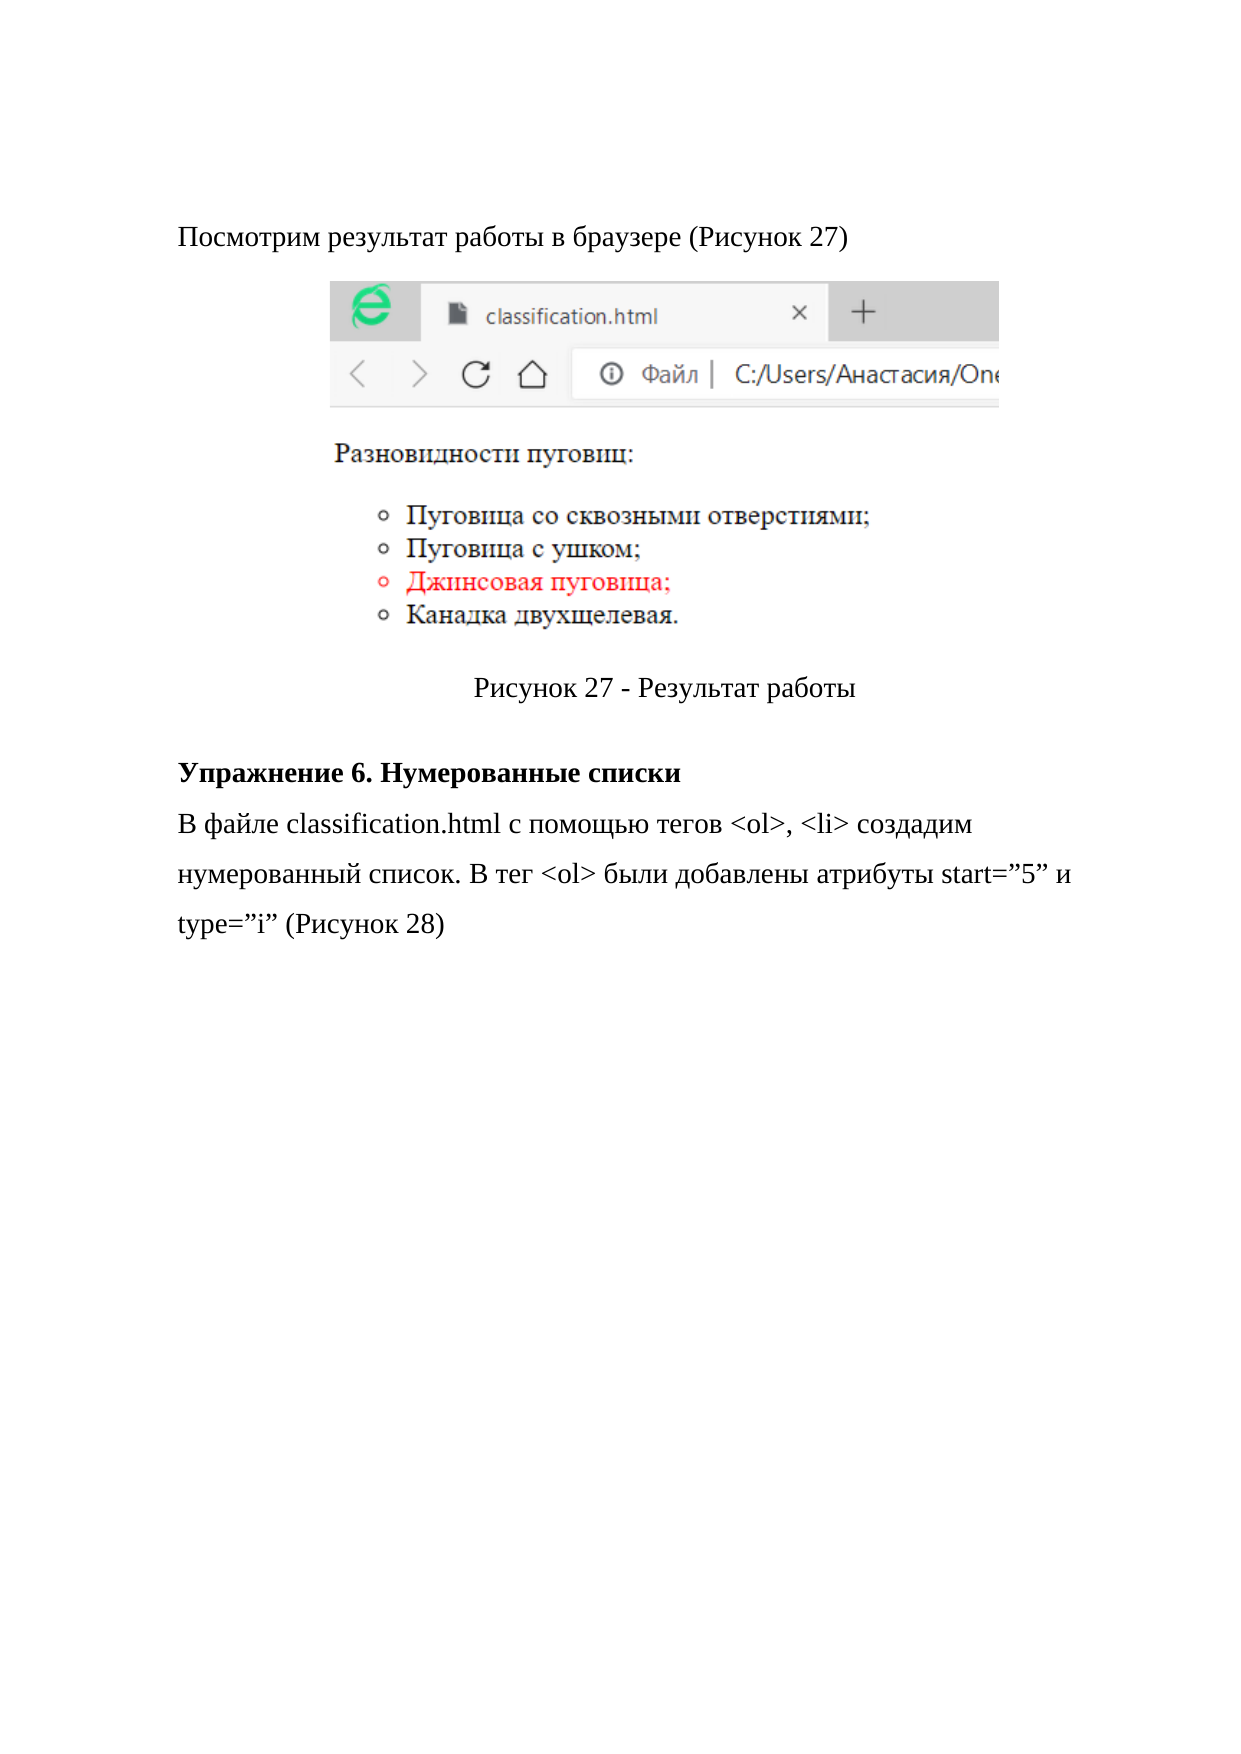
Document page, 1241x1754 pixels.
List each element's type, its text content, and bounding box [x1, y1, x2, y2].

text Упражнение 6. Нумерованные списки [177, 755, 1152, 789]
picture [329, 281, 999, 661]
text Посмотрим результат работы в браузере (Рисунок 27) [177, 219, 1152, 252]
text В файле classification.html с помощью тегов <ol>, <li> создадим нумерованный список. В тег <ol> были добавлены атрибуты start=”5” и type=”i” (Рисунок 28) [177, 806, 1152, 940]
